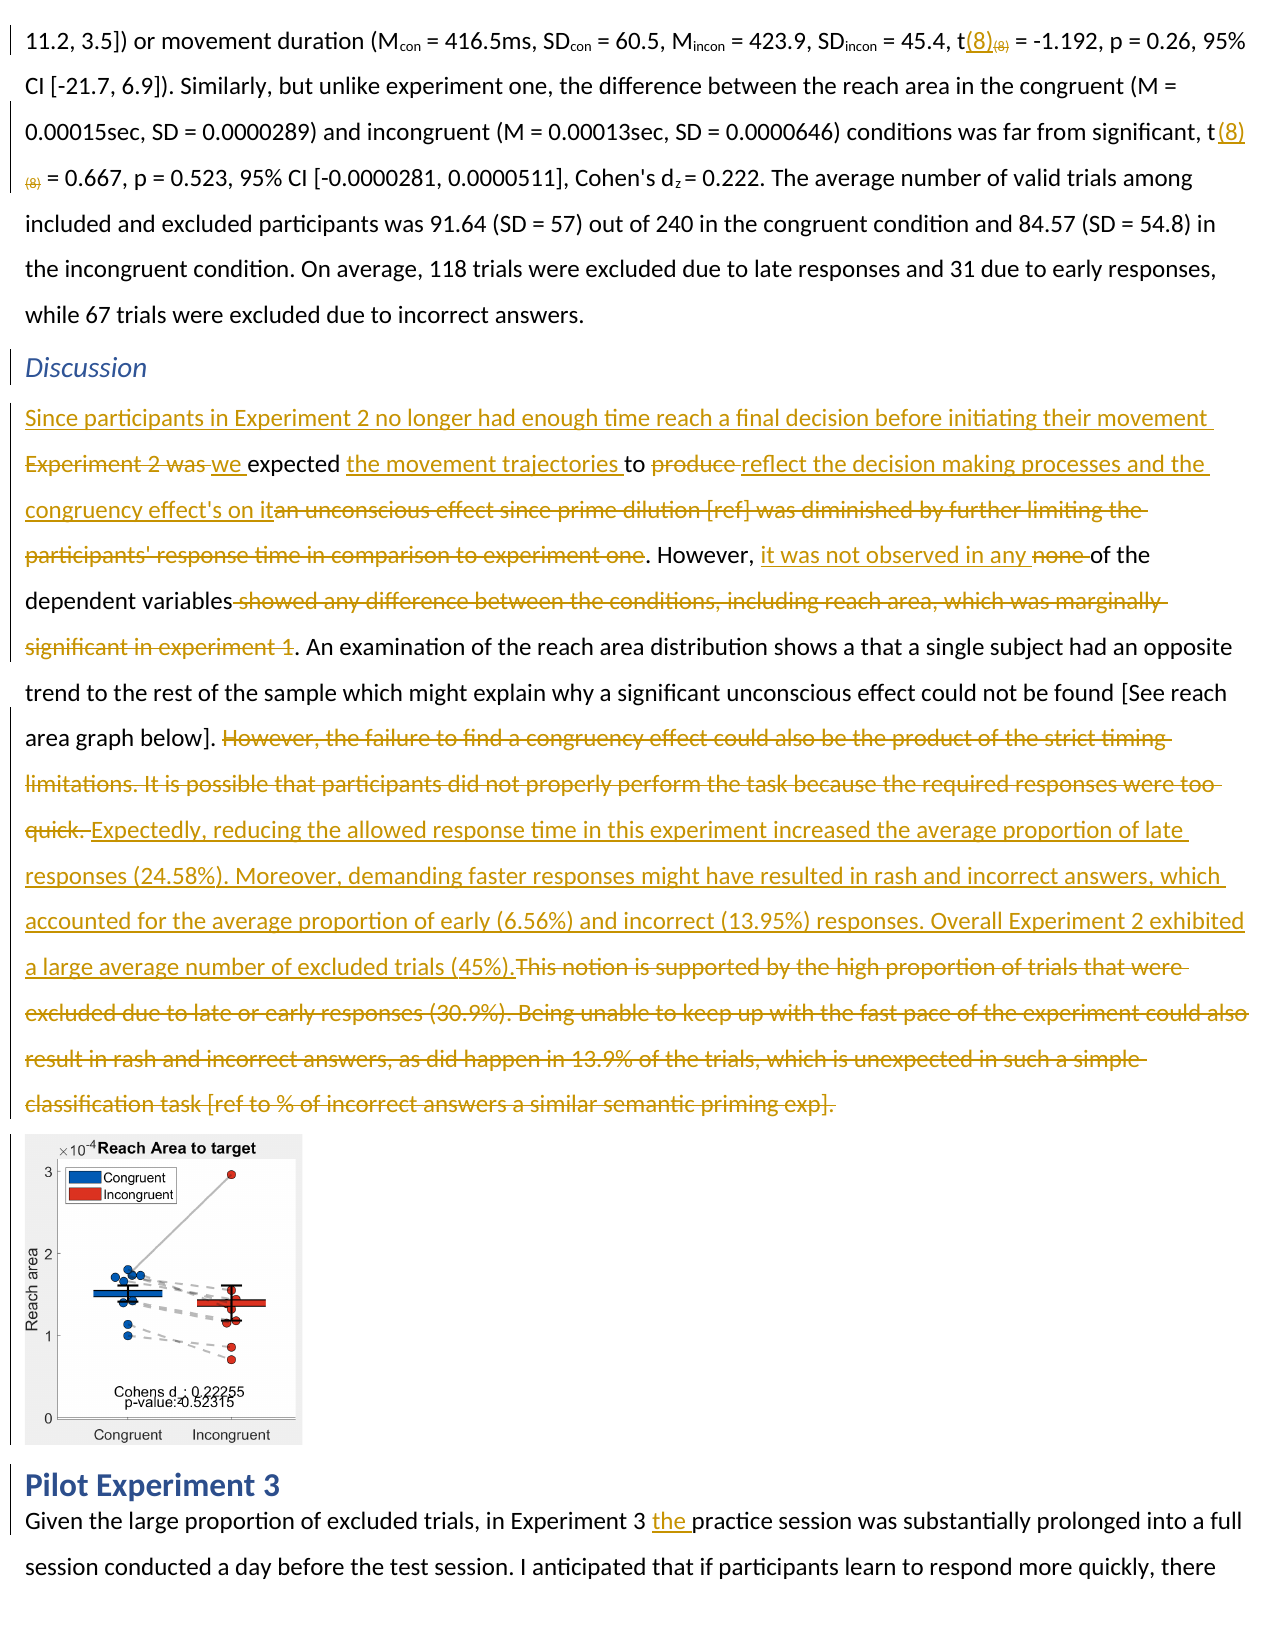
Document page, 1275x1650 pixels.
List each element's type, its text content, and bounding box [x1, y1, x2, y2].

text expected to . However, of the dependent variables. An examination of the reach area distribution shows a that a single subject had an opposite trend to the rest of the sample which might explain why a significant unconscious effect could not be found [See reach area graph below]. [25, 1015, 1249, 1119]
subtitle Discussion [25, 349, 1249, 385]
subtitle Pilot Experiment 3 [25, 1464, 1249, 1505]
text expected to . However, of the dependent variables. An examination of the reach area distribution shows a that a single subject had an opposite trend to the rest of the sample which might explain why a significant unconscious effect could not be found [See reach area graph below]. [25, 402, 1249, 1013]
picture [24, 1134, 303, 1445]
